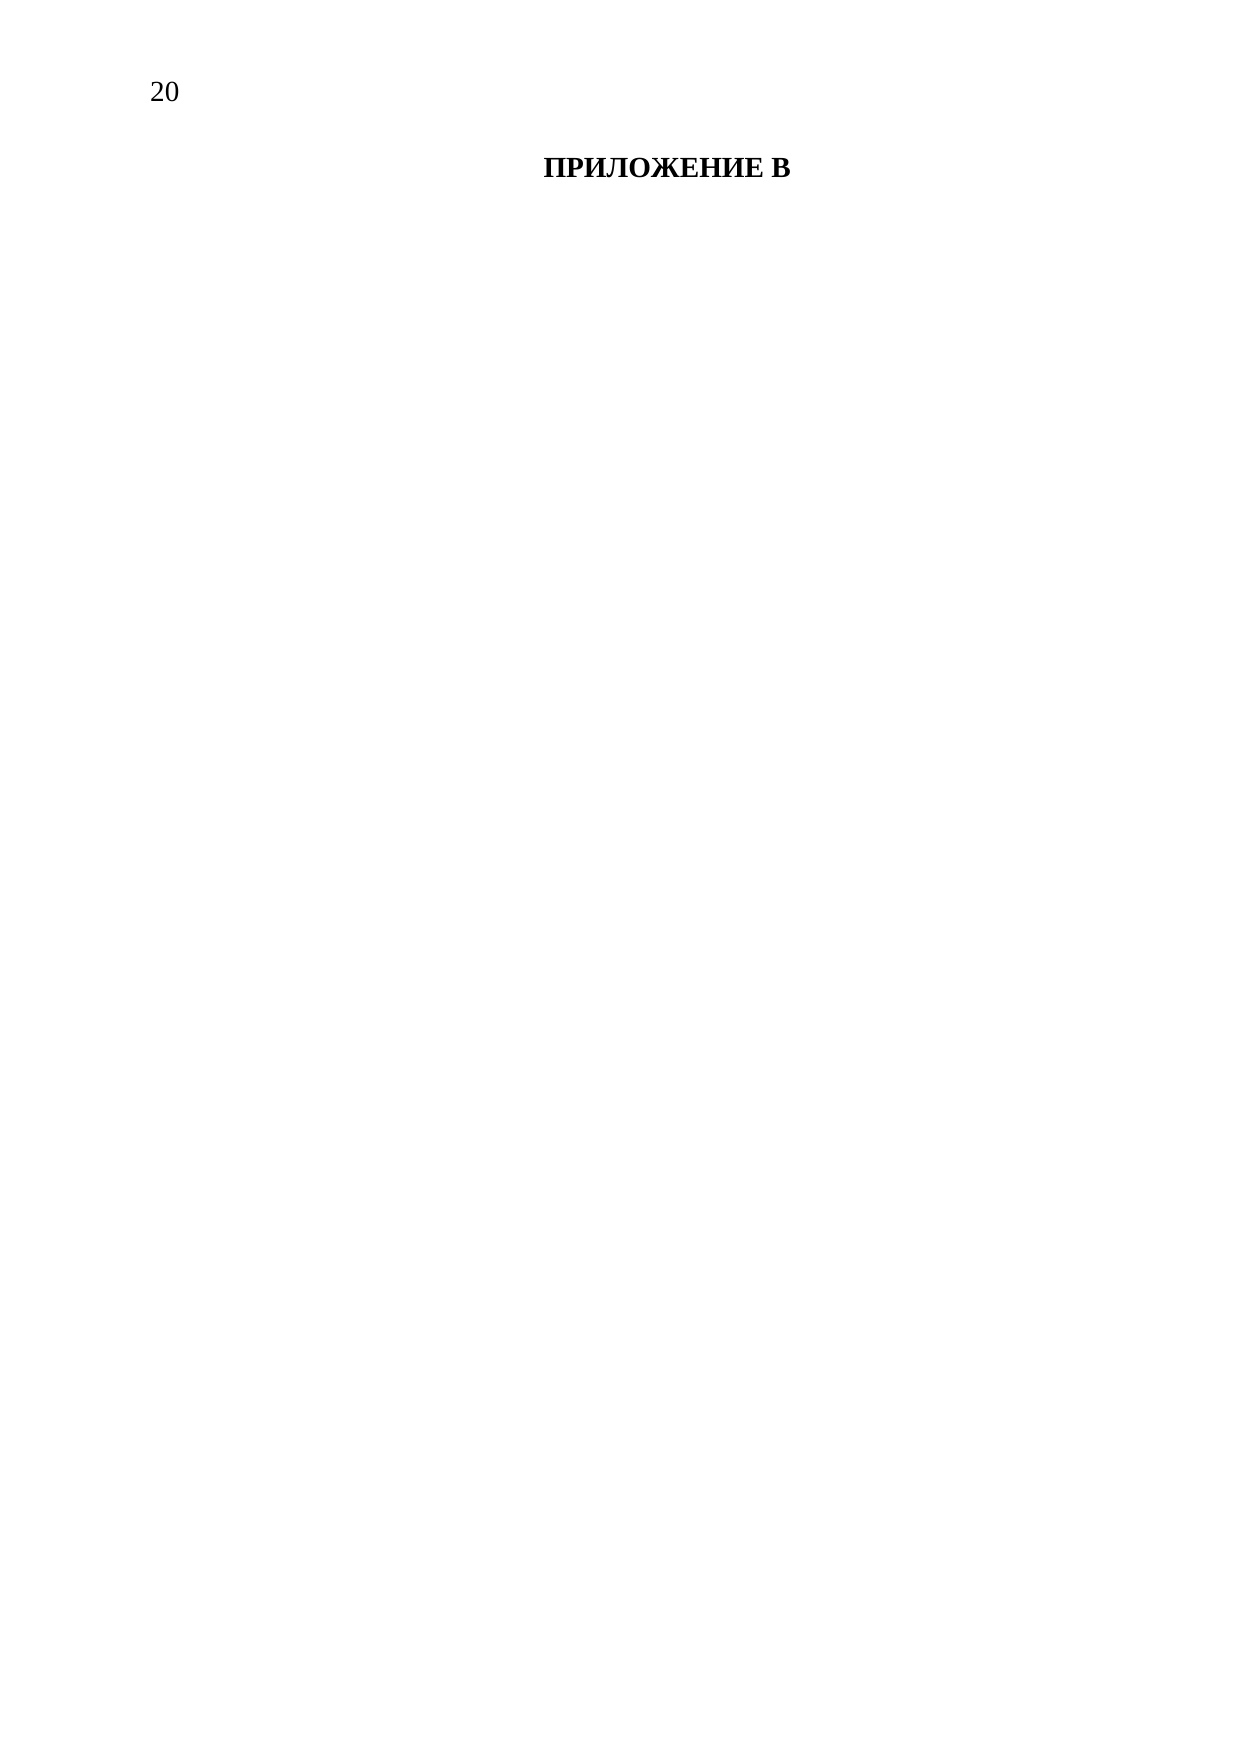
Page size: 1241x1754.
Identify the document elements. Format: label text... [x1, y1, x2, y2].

text ПРИЛОЖЕНИЕ В [150, 150, 1184, 183]
